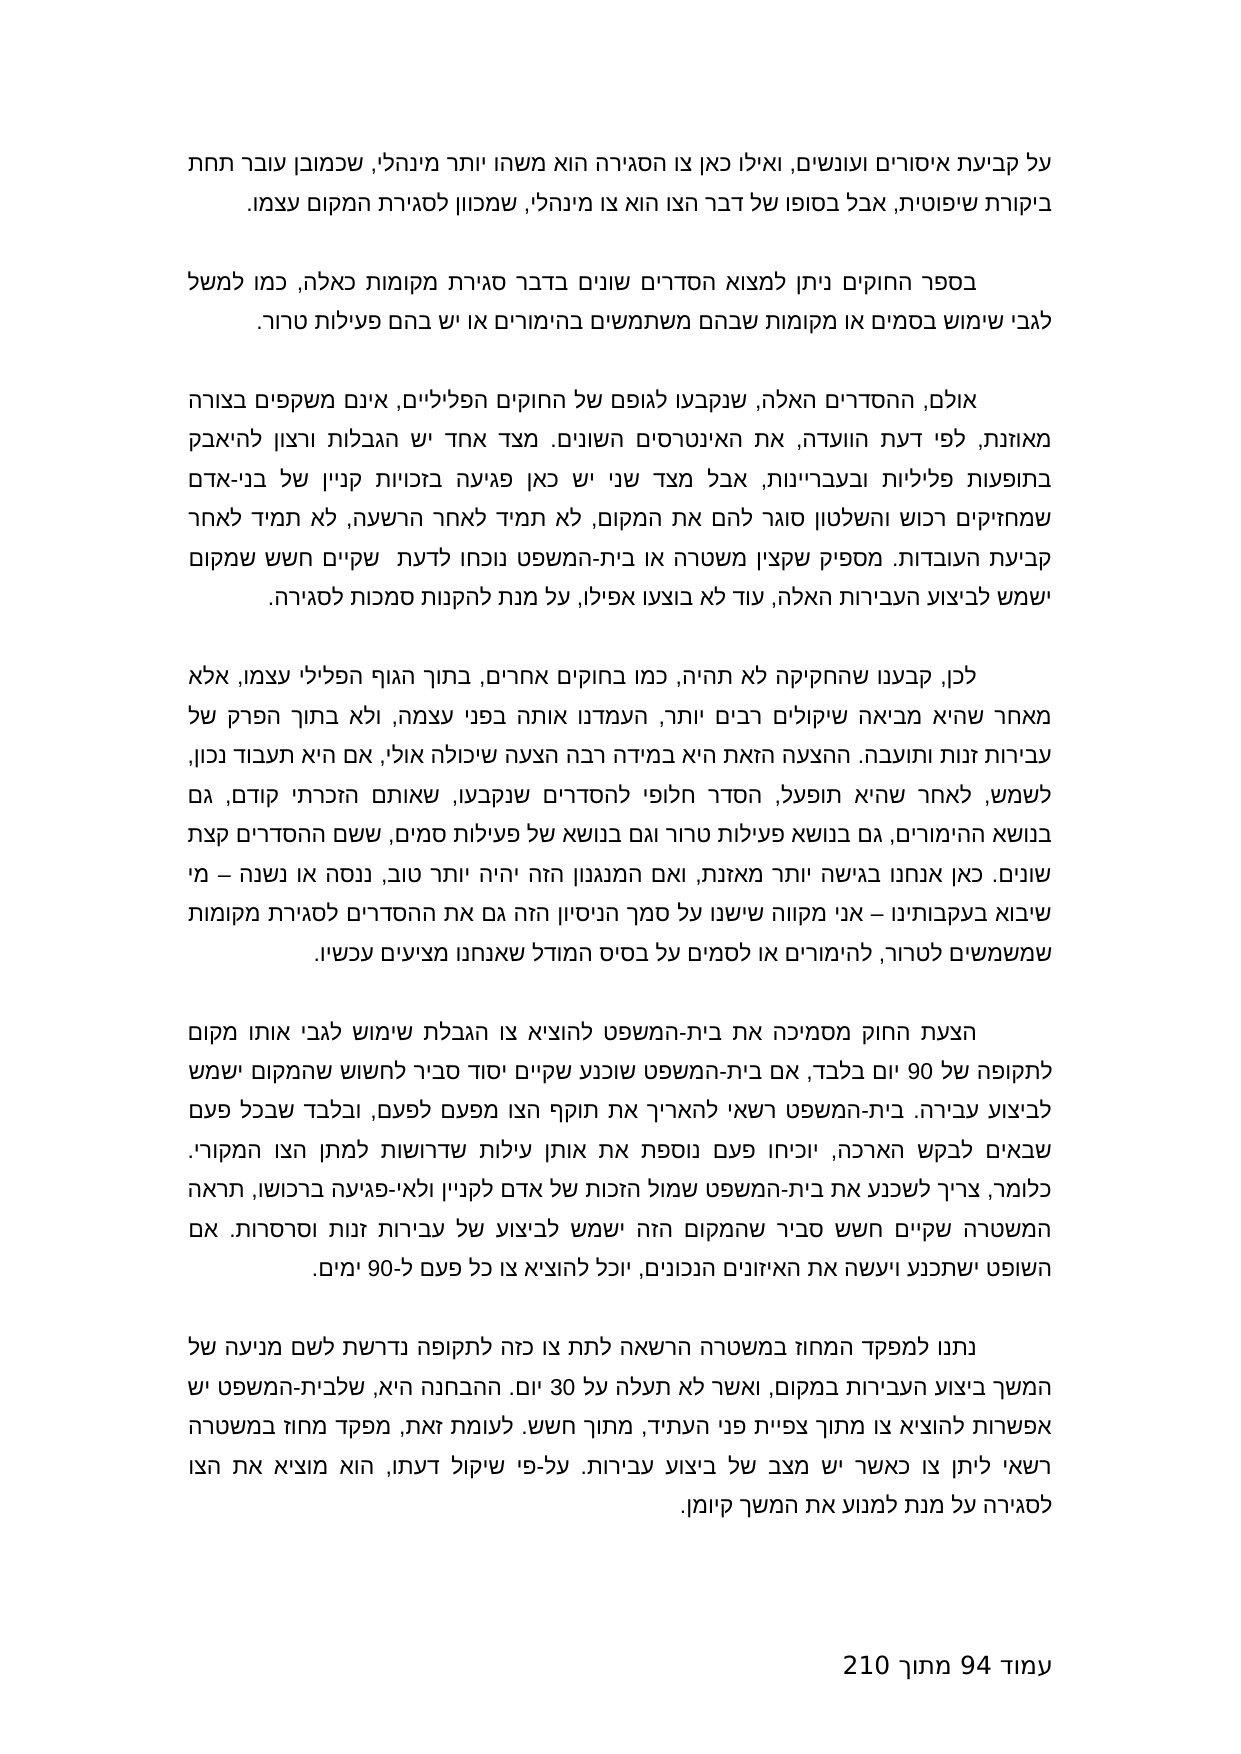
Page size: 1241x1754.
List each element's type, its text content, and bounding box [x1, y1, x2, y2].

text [187, 150, 1053, 216]
text בספר החוקים ניתן למצוא הסדרים שונים בדבר סגירת מקומות כאלה, כמו למשל לגבי שימוש בסמים או מקומות שבהם משתמשים בהימורים או יש בהם פעילות טרור. [187, 268, 1053, 334]
text אולם, ההסדרים האלה, שנקבעו לגופם של החוקים הפליליים, אינם משקפים בצורה מאוזנת, לפי דעת הוועדה, את האינטרסים השונים. מצד אחד יש הגבלות ורצון להיאבק בתופעות פליליות ובעבריינות, אבל מצד שני יש כאן פגיעה בזכויות קניין של בני-אדם שמחזיקים רכוש והשלטון סוגר להם את המקום, לא תמיד לאחר הרשעה, לא תמיד לאחר קביעת העובדות. מספיק שקצין משטרה או בית-המשפט נוכחו לדעת שקיים חשש שמקום ישמש לביצוע העבירות האלה, עוד לא בוצעו אפילו, על מנת להקנות סמכות לסגירה. [187, 387, 1053, 611]
text נתנו למפקד המחוז במשטרה הרשאה לתת צו כזה לתקופה נדרשת לשם מניעה של המשך ביצוע העבירות במקום, ואשר לא תעלה על 30 יום. ההבחנה היא, שלבית-המשפט יש אפשרות להוציא צו מתוך צפיית פני העתיד, מתוך חשש. לעומת זאת, מפקד מחוז במשטרה רשאי ליתן צו כאשר יש מצב של ביצוע עבירות. על-פי שיקול דעתו, הוא מוציא את הצו לסגירה על מנת למנוע את המשך קיומן. [187, 1334, 1053, 1519]
text הצעת החוק מסמיכה את בית-המשפט להוציא צו הגבלת שימוש לגבי אותו מקום לתקופה של 90 יום בלבד, אם בית-המשפט שוכנע שקיים יסוד סביר לחשוש שהמקום ישמש לביצוע עבירה. בית-המשפט רשאי להאריך את תוקף הצו מפעם לפעם, ובלבד שבכל פעם שבאים לבקש הארכה, יוכיחו פעם נוספת את אותן עילות שדרושות למתן הצו המקורי. כלומר, צריך לשכנע את בית-המשפט שמול הזכות של אדם לקניין ולאי-פגיעה ברכושו, תראה המשטרה שקיים חשש סביר שהמקום הזה ישמש לביצוע של עבירות זנות וסרסרות. אם השופט ישתכנע ויעשה את האיזונים הנכונים, יוכל להוציא צו כל פעם ל-90 ימים. [187, 1018, 1053, 1282]
text לכן, קבענו שהחקיקה לא תהיה, כמו בחוקים אחרים, בתוך הגוף הפלילי עצמו, אלא מאחר שהיא מביאה שיקולים רבים יותר, העמדנו אותה בפני עצמה, ולא בתוך הפרק של עבירות זנות ותועבה. ההצעה הזאת היא במידה רבה הצעה שיכולה אולי, אם היא תעבוד נכון, לשמש, לאחר שהיא תופעל, הסדר חלופי להסדרים שנקבעו, שאותם הזכרתי קודם, גם בנושא ההימורים, גם בנושא פעילות טרור וגם בנושא של פעילות סמים, ששם ההסדרים קצת שונים. כאן אנחנו בגישה יותר מאזנת, ואם המנגנון הזה יהיה יותר טוב, ננסה או נשנה – מי שיבוא בעקבותינו – אני מקווה שישנו על סמך הניסיון הזה גם את ההסדרים לסגירת מקומות שמשמשים לטרור, להימורים או לסמים על בסיס המודל שאנחנו מציעים עכשיו. [187, 663, 1053, 966]
